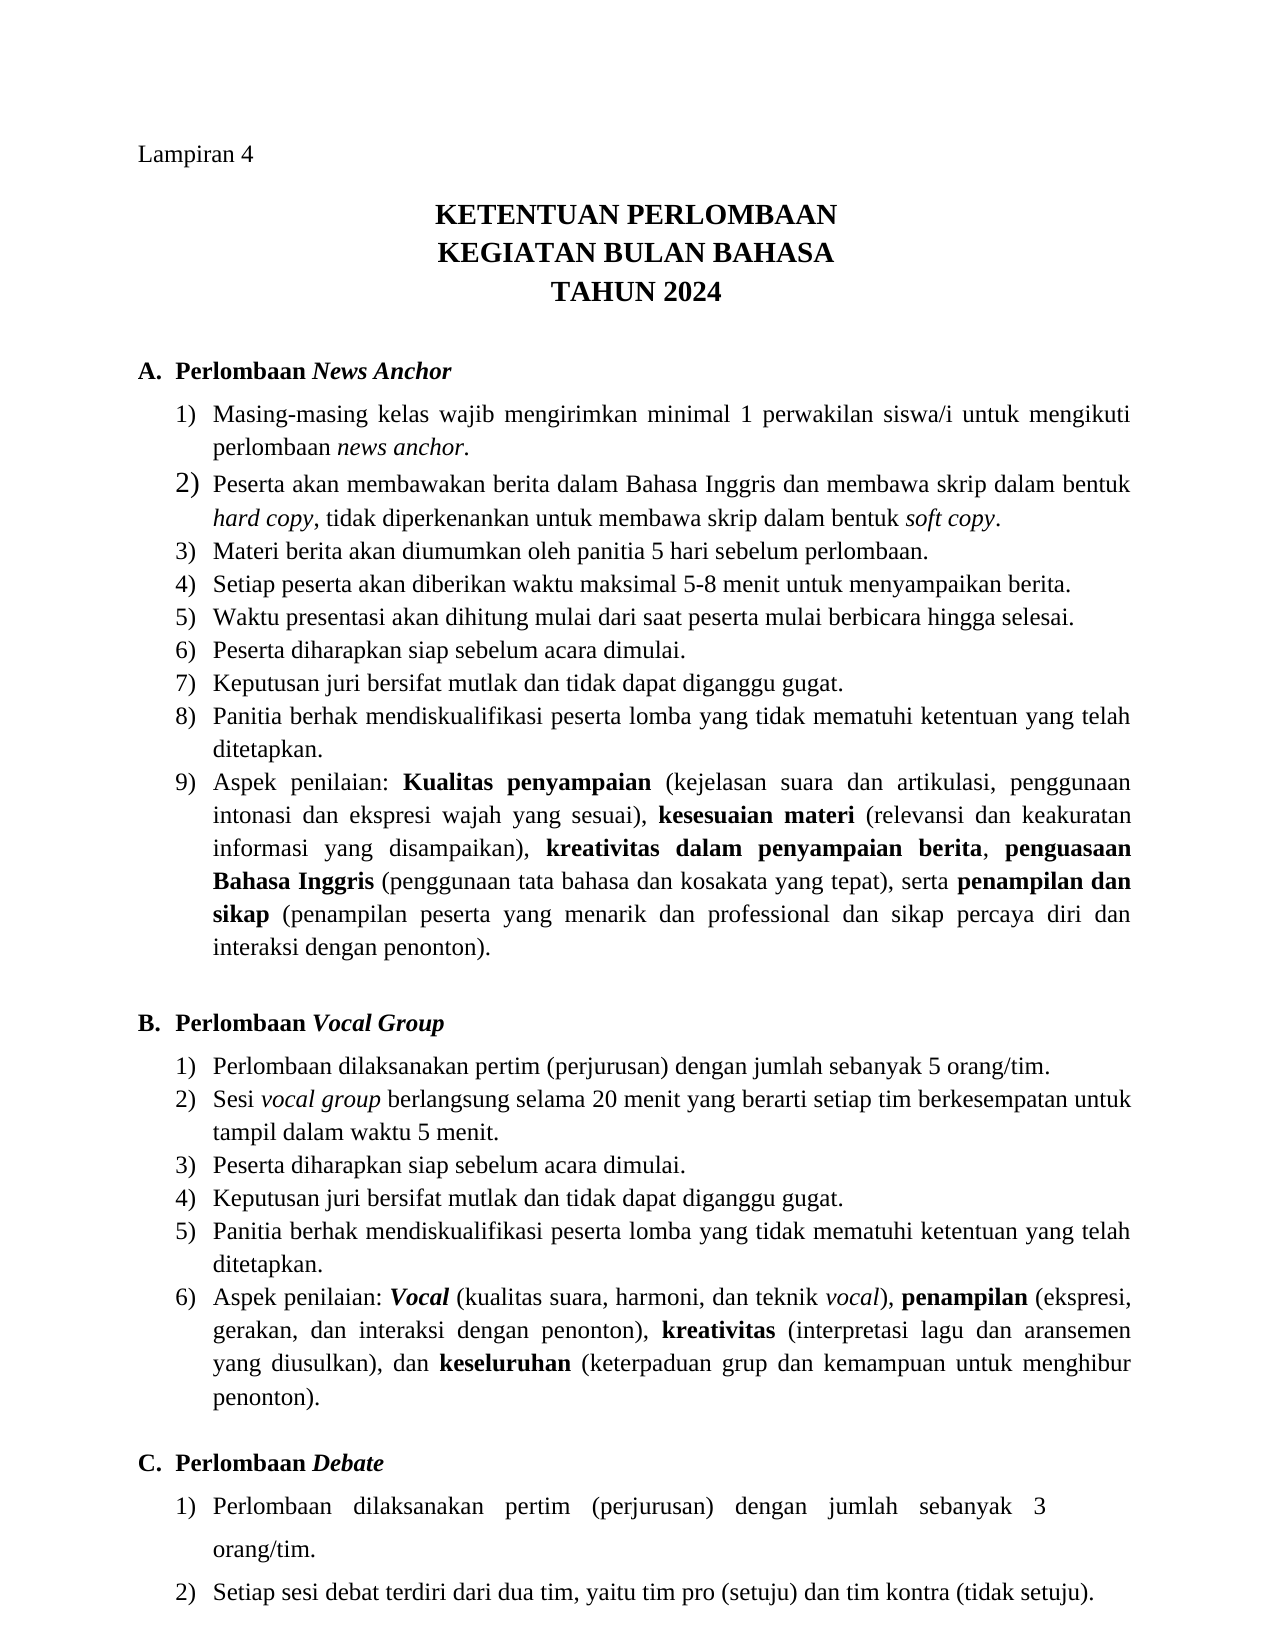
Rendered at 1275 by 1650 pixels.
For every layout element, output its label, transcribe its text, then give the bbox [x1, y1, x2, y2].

list Aspek penilaian: Kualitas penyampaian (kejelasan suara dan artikulasi, penggunaan intonasi dan ekspresi wajah yang sesuai), kesesuaian materi (relevansi dan keakuratan informasi yang disampaikan), kreativitas dalam penyampaian berita, penguasaan Bahasa Inggris (penggunaan tata bahasa dan kosakata yang tepat), serta penampilan dan sikap (penampilan peserta yang menarik dan professional dan sikap percaya diri dan interaksi dengan penonton). [175, 767, 1131, 961]
list Sesi vocal group berlangsung selama 20 menit yang berarti setiap tim berkesempatan untuk tampil dalam waktu 5 menit. [175, 1084, 1131, 1146]
text Lampiran 4 [138, 139, 1134, 168]
text KETENTUAN PERLOMBAAN [138, 197, 1134, 231]
list Perlombaan Debate [138, 1448, 1047, 1476]
list Panitia berhak mendiskualifikasi peserta lomba yang tidak mematuhi ketentuan yang telah ditetapkan. [175, 701, 1131, 763]
list Peserta diharapkan siap sebelum acara dimulai. [175, 635, 1131, 664]
text KEGIATAN BULAN BAHASA [138, 236, 1134, 269]
list Aspek penilaian: Vocal (kualitas suara, harmoni, dan teknik vocal), penampilan (ekspresi, gerakan, dan interaksi dengan penonton), kreativitas (interpretasi lagu dan aransemen yang diusulkan), dan keseluruhan (keterpaduan grup dan kemampuan untuk menghibur penonton). [175, 1282, 1131, 1410]
list Perlombaan dilaksanakan pertim (perjurusan) dengan jumlah sebanyak 5 orang/tim. [175, 1051, 1131, 1080]
list Setiap sesi debat terdiri dari dua tim, yaitu tim pro (setuju) dan tim kontra (tidak setuju). [175, 1577, 1134, 1606]
list Perlombaan News Anchor [138, 356, 1134, 384]
list Setiap peserta akan diberikan waktu maksimal 5-8 menit untuk menyampaikan berita. [175, 569, 1131, 598]
text TAHUN 2024 [138, 274, 1134, 308]
list Keputusan juri bersifat mutlak dan tidak dapat diganggu gugat. [175, 1183, 1131, 1212]
list Waktu presentasi akan dihitung mulai dari saat peserta mulai berbicara hingga selesai. [175, 602, 1131, 631]
list Perlombaan Vocal Group [138, 1008, 1047, 1037]
list Materi berita akan diumumkan oleh panitia 5 hari sebelum perlombaan. [175, 536, 1131, 564]
list Peserta akan membawakan berita dalam Bahasa Inggris dan membawa skrip dalam bentuk hard copy, tidak diperkenankan untuk membawa skrip dalam bentuk soft copy. [175, 465, 1131, 532]
list Keputusan juri bersifat mutlak dan tidak dapat diganggu gugat. [175, 668, 1131, 697]
list Peserta diharapkan siap sebelum acara dimulai. [175, 1150, 1131, 1179]
list Perlombaan dilaksanakan pertim (perjurusan) dengan jumlah sebanyak 3 orang/tim. [175, 1491, 1047, 1563]
list Panitia berhak mendiskualifikasi peserta lomba yang tidak mematuhi ketentuan yang telah ditetapkan. [175, 1216, 1131, 1278]
list Masing-masing kelas wajib mengirimkan minimal 1 perwakilan siswa/i untuk mengikuti perlombaan news anchor. [175, 399, 1131, 461]
